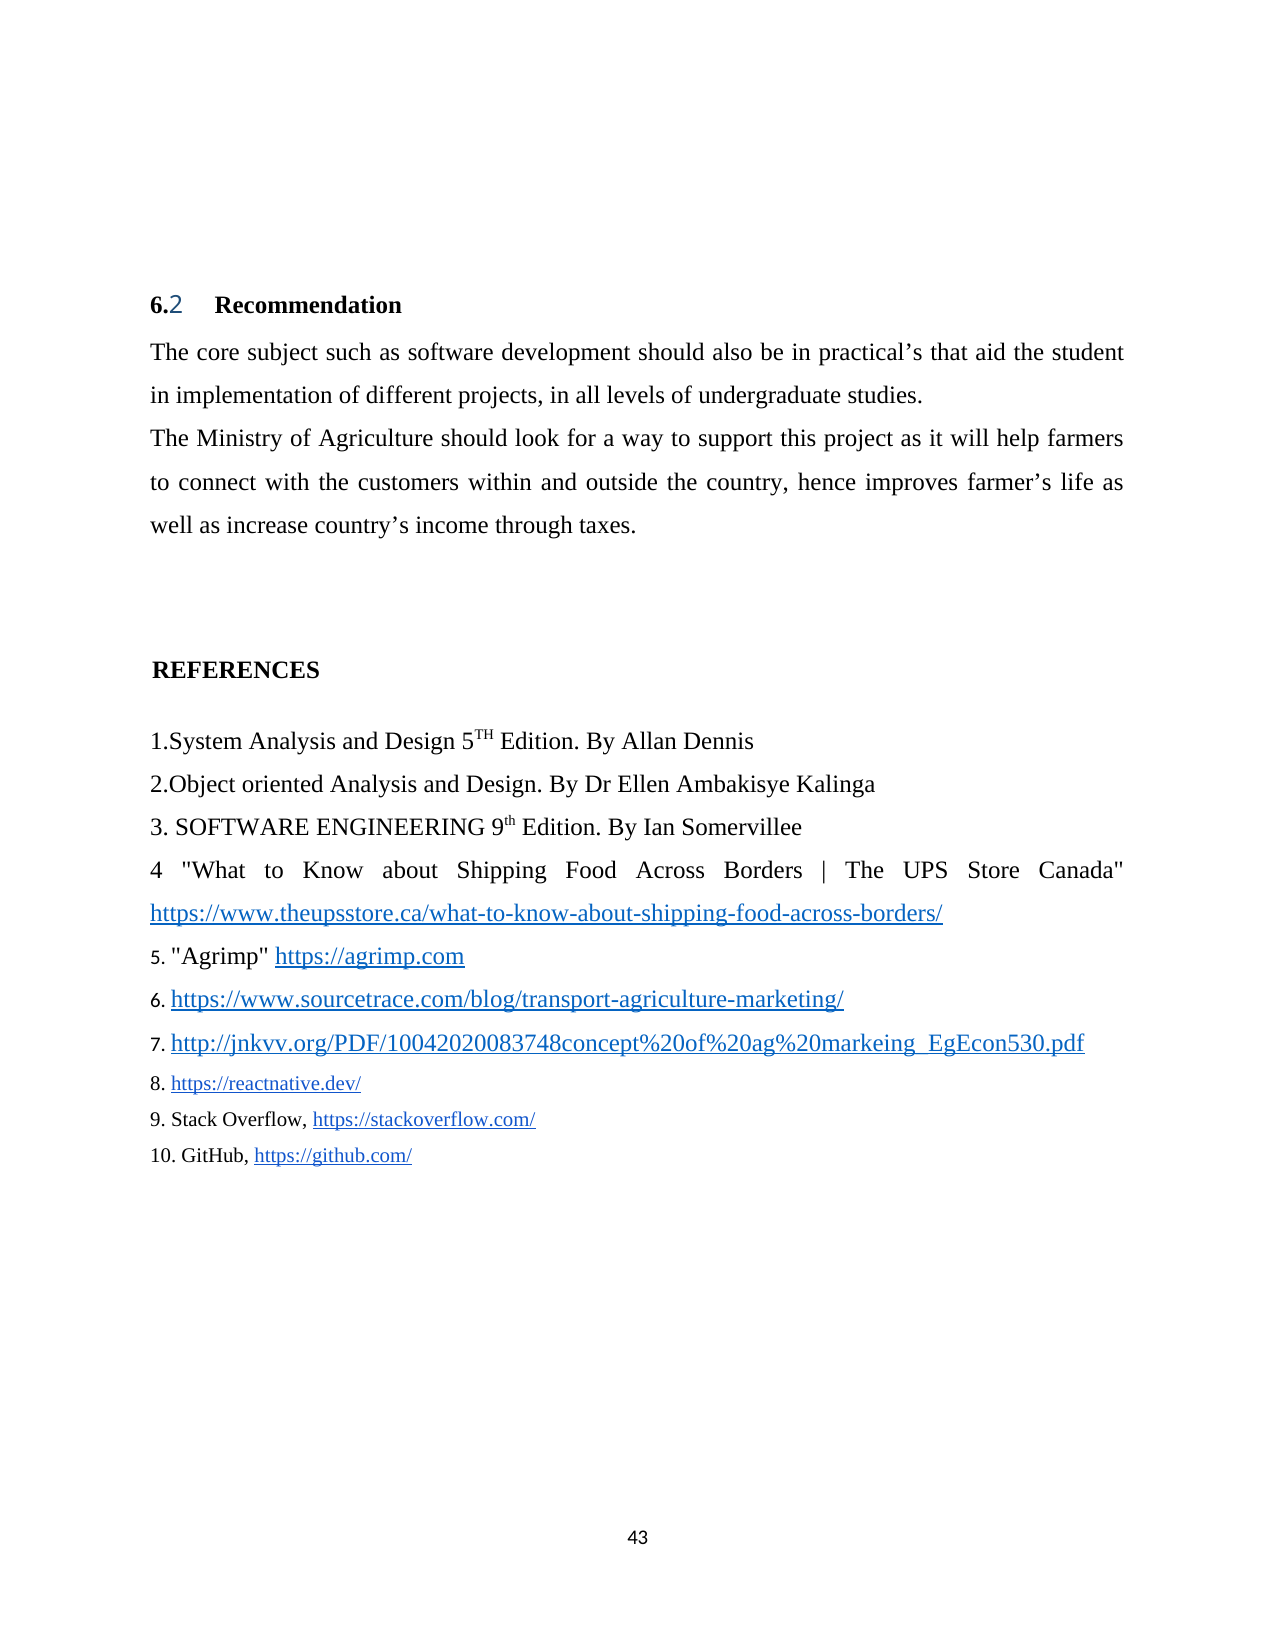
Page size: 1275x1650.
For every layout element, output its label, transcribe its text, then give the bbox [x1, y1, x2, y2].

text 2.Object oriented Analysis and Design. By Dr Ellen Ambakisye Kalinga [150, 769, 1125, 798]
text 3. SOFTWARE ENGINEERING 9th Edition. By Ian Somervillee [150, 812, 1125, 841]
text 8. https://reactnative.dev/ [150, 1071, 1125, 1095]
text 4 "What to Know about Shipping Food Across Borders | The UPS Store Canada" https://www.theupsstore.ca/what-to-know-about-shipping-food-across-borders/ [150, 855, 1125, 927]
text The core subject such as software development should also be in practical’s that aid the student in implementation of different projects, in all levels of undergraduate studies. [150, 337, 1125, 409]
text The Ministry of Agriculture should look for a way to support this project as it will help farmers to connect with the customers within and outside the country, hence improves farmer’s life as well as increase country’s income through taxes. [150, 423, 1125, 538]
text 5. "Agrimp" https://agrimp.com [150, 941, 1125, 970]
text 1.System Analysis and Design 5TH Edition. By Allan Dennis [150, 726, 1125, 754]
subtitle REFERENCES [152, 655, 1118, 684]
text 9. Stack Overflow, https://stackoverflow.com/ [150, 1107, 1125, 1131]
subtitle 6.2 Recommendation [150, 286, 1125, 320]
text 10. GitHub, https://github.com/ [150, 1143, 1125, 1167]
text 6. https://www.sourcetrace.com/blog/transport-agriculture-marketing/ [150, 984, 1125, 1013]
text 7. http://jnkvv.org/PDF/10042020083748concept%20of%20ag%20markeing_EgEcon530.pdf [150, 1028, 1125, 1056]
